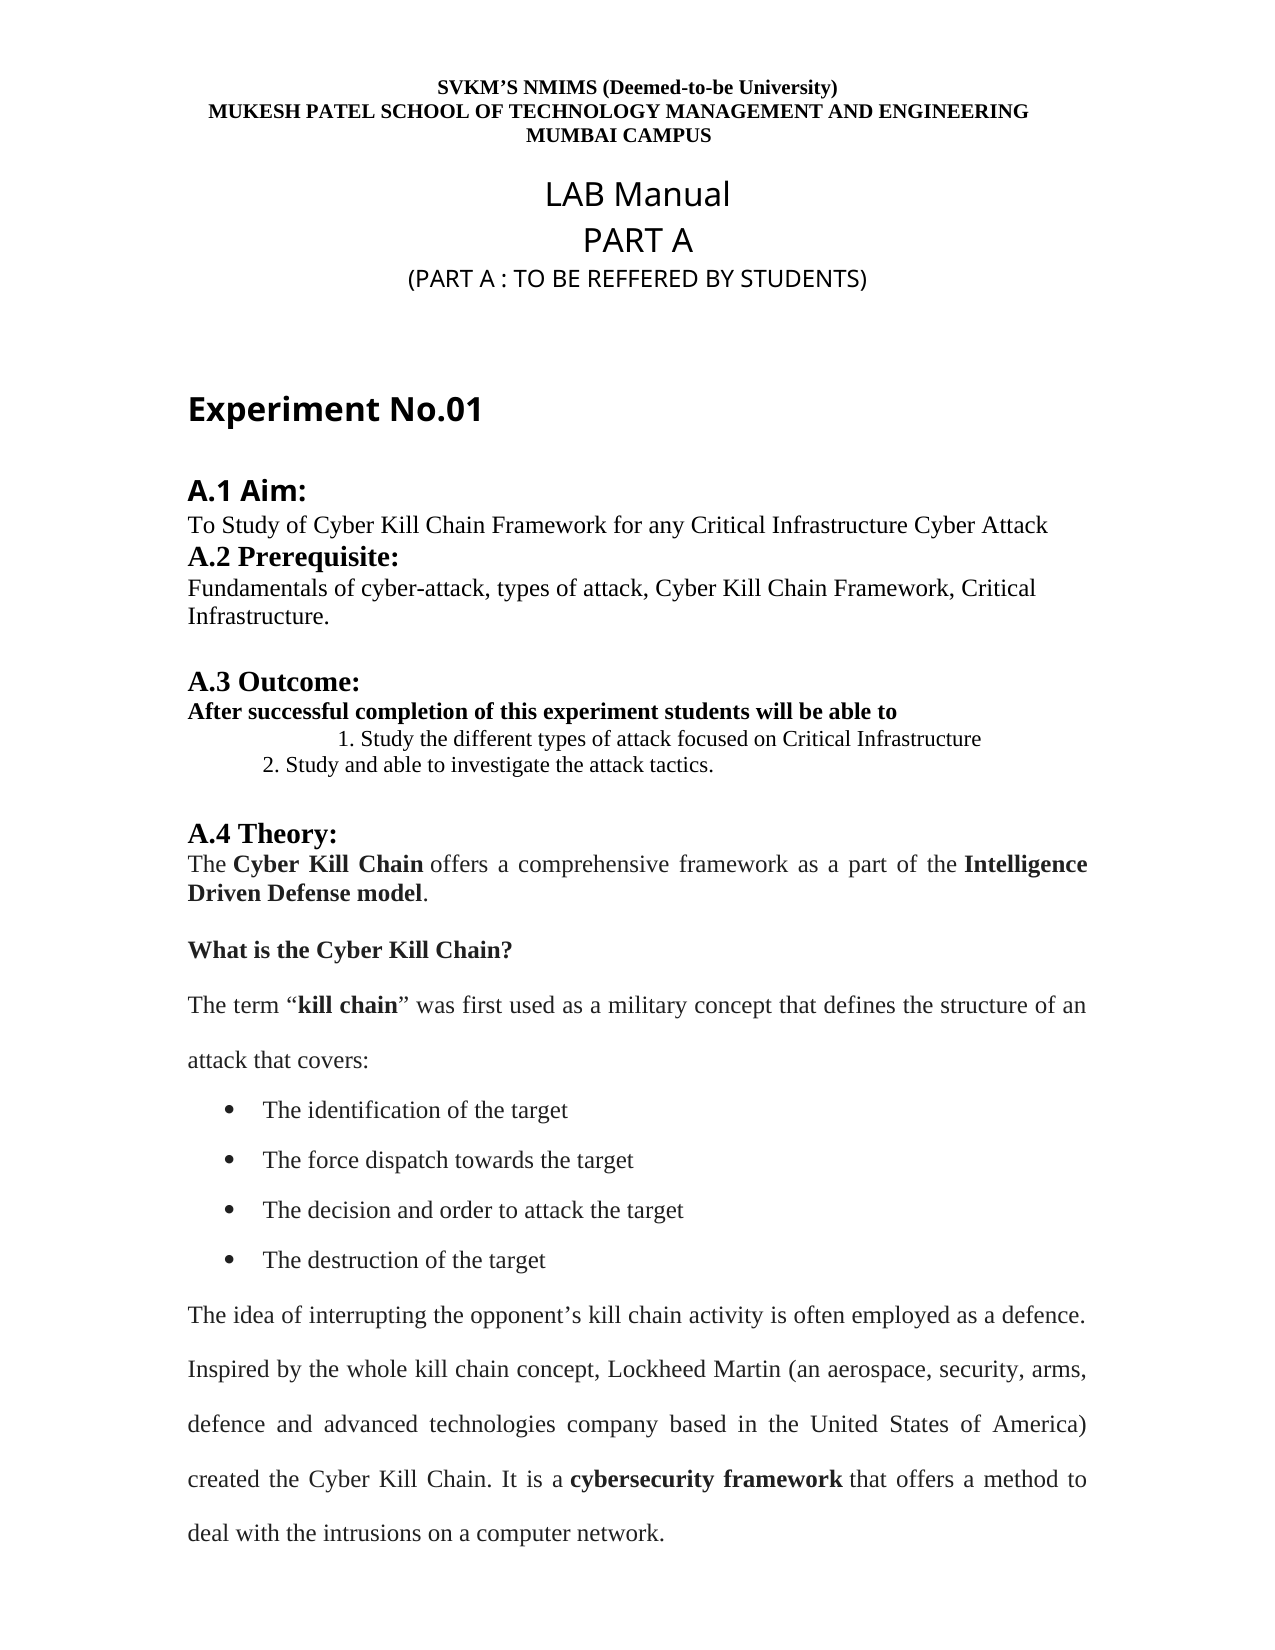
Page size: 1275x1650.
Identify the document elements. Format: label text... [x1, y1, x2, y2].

list The force dispatch towards the target [225, 1124, 1087, 1174]
list The identification of the target [225, 1074, 1087, 1124]
text Fundamentals of cyber-attack, types of attack, Cyber Kill Chain Framework, Critical Infrastructure. [187, 573, 1087, 630]
text The idea of interrupting the opponent’s kill chain activity is often employed as a defence. Inspired by the whole kill chain concept, Lockheed Martin (an aerospace, security, arms, defence and advanced technologies company based in the United States of America) created the Cyber Kill Chain. It is a cybersecurity framework that offers a method to deal with the intrusions on a computer network. [187, 1274, 1087, 1547]
list The destruction of the target [225, 1224, 1087, 1274]
text What is the Cyber Kill Chain? [187, 936, 1087, 964]
list The decision and order to attack the target [225, 1174, 1087, 1224]
text 2. Study and able to investigate the attack tactics. [187, 751, 1087, 777]
text PART A [187, 217, 1087, 262]
text A.4 Theory: [187, 816, 1087, 849]
text (PART A : TO BE REFFERED BY STUDENTS) [187, 262, 1087, 295]
text The Cyber Kill Chain offers a comprehensive framework as a part of the Intelligence Driven Defense model. [187, 849, 1087, 907]
text Experiment No.01 [187, 386, 1087, 431]
text A.3 Outcome: [187, 664, 1087, 697]
text To Study of Cyber Kill Chain Framework for any Critical Infrastructure Cyber Attack [187, 510, 1087, 539]
text A.1 Aim: [187, 471, 1087, 510]
text The term “kill chain” was first used as a military concept that defines the structure of an attack that covers: [187, 964, 1087, 1074]
text LAB Manual [187, 171, 1087, 217]
text After successful completion of this experiment students will be able to 1. Study the different types of attack focused on Critical Infrastructure [187, 697, 1087, 751]
text A.2 Prerequisite: [187, 539, 1087, 573]
